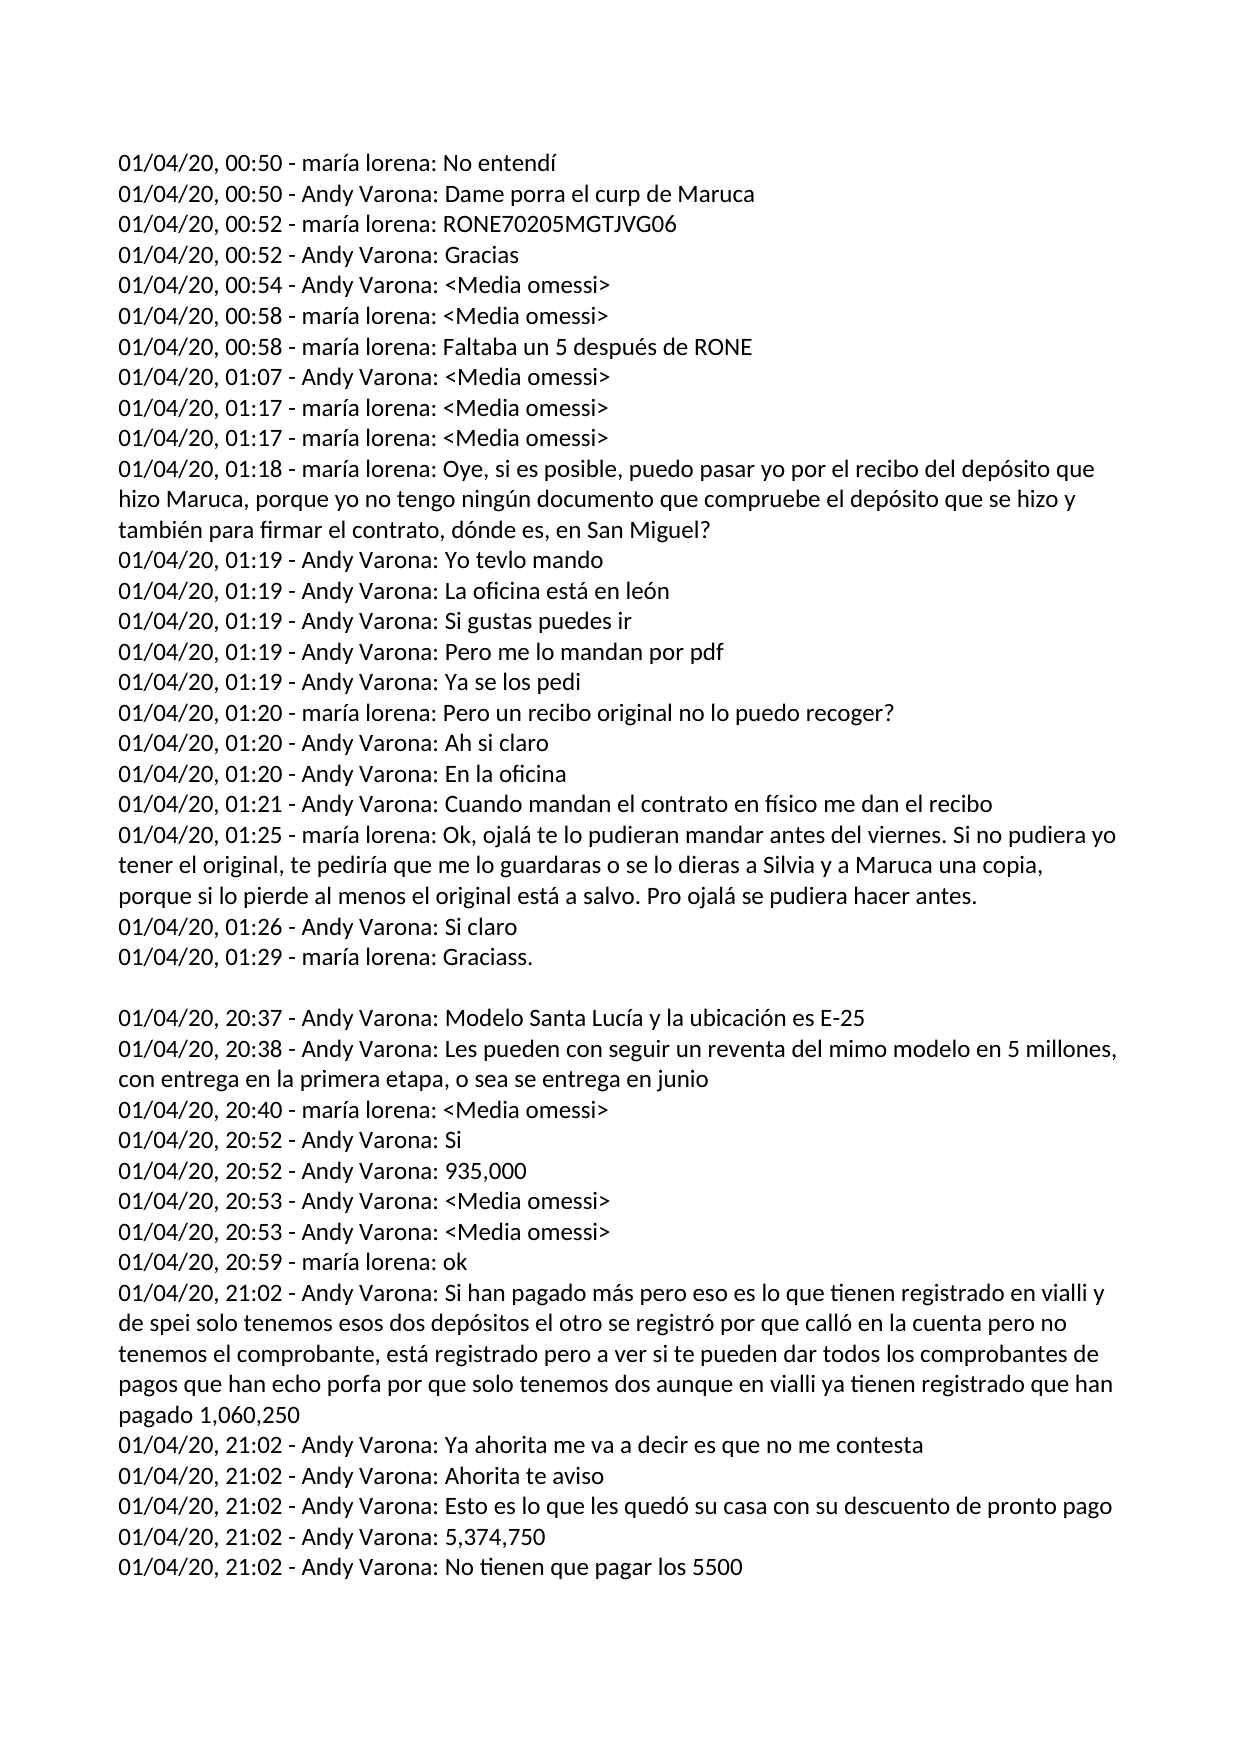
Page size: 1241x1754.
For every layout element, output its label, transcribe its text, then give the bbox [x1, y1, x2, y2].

text 01/04/20, 20:37 - Andy Varona: Modelo Santa Lucía y la ubicación es E-25 [118, 1002, 1122, 1033]
text 01/04/20, 20:40 - maría lorena: <Media omessi> [118, 1094, 1122, 1124]
text 01/04/20, 20:59 - maría lorena: ok [118, 1246, 1122, 1277]
text 01/04/20, 01:07 - Andy Varona: <Media omessi> [118, 361, 1122, 392]
text 01/04/20, 01:20 - Andy Varona: Ah si claro [118, 727, 1122, 758]
text 01/04/20, 01:25 - maría lorena: Ok, ojalá te lo pudieran mandar antes del viernes. Si no pudiera yo tener el original, te pediría que me lo guardaras o se lo dieras a Silvia y a Maruca una copia, porque si lo pierde al menos el original está a salvo. Pro ojalá se pudiera hacer antes. [118, 819, 1122, 911]
text 01/04/20, 01:29 - maría lorena: Graciass. [118, 941, 1122, 972]
text 01/04/20, 00:58 - maría lorena: Faltaba un 5 después de RONE [118, 331, 1122, 361]
text 01/04/20, 20:53 - Andy Varona: <Media omessi> [118, 1216, 1122, 1246]
text 01/04/20, 00:50 - Andy Varona: Dame porra el curp de Maruca [118, 178, 1122, 209]
text 01/04/20, 00:52 - maría lorena: RONE70205MGTJVG06 [118, 209, 1122, 239]
text 01/04/20, 20:53 - Andy Varona: <Media omessi> [118, 1185, 1122, 1216]
text 01/04/20, 01:20 - Andy Varona: En la oficina [118, 758, 1122, 788]
text 01/04/20, 00:52 - Andy Varona: Gracias [118, 239, 1122, 270]
text 01/04/20, 01:19 - Andy Varona: Pero me lo mandan por pdf [118, 636, 1122, 666]
text 01/04/20, 20:52 - Andy Varona: 935,000 [118, 1155, 1122, 1185]
text 01/04/20, 21:02 - Andy Varona: Ahorita te aviso [118, 1460, 1122, 1491]
text 01/04/20, 01:26 - Andy Varona: Si claro [118, 911, 1122, 941]
text 01/04/20, 00:54 - Andy Varona: <Media omessi> [118, 270, 1122, 300]
text 01/04/20, 20:38 - Andy Varona: Les pueden con seguir un reventa del mimo modelo en 5 millones, con entrega en la primera etapa, o sea se entrega en junio [118, 1033, 1122, 1094]
text 01/04/20, 21:02 - Andy Varona: Ya ahorita me va a decir es que no me contesta [118, 1429, 1122, 1460]
text 01/04/20, 21:02 - Andy Varona: Esto es lo que les quedó su casa con su descuento de pronto pago [118, 1491, 1122, 1521]
text 01/04/20, 21:02 - Andy Varona: Si han pagado más pero eso es lo que tienen registrado en vialli y de spei solo tenemos esos dos depósitos el otro se registró por que calló en la cuenta pero no tenemos el comprobante, está registrado pero a ver si te pueden dar todos los comprobantes de pagos que han echo porfa por que solo tenemos dos aunque en vialli ya tienen registrado que han pagado 1,060,250 [118, 1277, 1122, 1429]
text 01/04/20, 01:18 - maría lorena: Oye, si es posible, puedo pasar yo por el recibo del depósito que hizo Maruca, porque yo no tengo ningún documento que compruebe el depósito que se hizo y también para firmar el contrato, dónde es, en San Miguel? [118, 453, 1122, 544]
text 01/04/20, 20:52 - Andy Varona: Si [118, 1124, 1122, 1155]
text 01/04/20, 01:19 - Andy Varona: Yo tevlo mando [118, 544, 1122, 575]
text 01/04/20, 01:17 - maría lorena: <Media omessi> [118, 392, 1122, 422]
text 01/04/20, 01:21 - Andy Varona: Cuando mandan el contrato en físico me dan el recibo [118, 788, 1122, 819]
text 01/04/20, 01:20 - maría lorena: Pero un recibo original no lo puedo recoger? [118, 697, 1122, 727]
text 01/04/20, 01:19 - Andy Varona: Ya se los pedi [118, 666, 1122, 697]
text 01/04/20, 00:58 - maría lorena: <Media omessi> [118, 300, 1122, 331]
text 01/04/20, 21:02 - Andy Varona: 5,374,750 [118, 1521, 1122, 1552]
text 01/04/20, 21:02 - Andy Varona: No tienen que pagar los 5500 [118, 1552, 1122, 1582]
text 01/04/20, 01:17 - maría lorena: <Media omessi> [118, 422, 1122, 453]
text 01/04/20, 00:50 - maría lorena: No entendí [118, 148, 1122, 178]
text 01/04/20, 01:19 - Andy Varona: La oficina está en león [118, 575, 1122, 605]
text 01/04/20, 01:19 - Andy Varona: Si gustas puedes ir [118, 605, 1122, 636]
